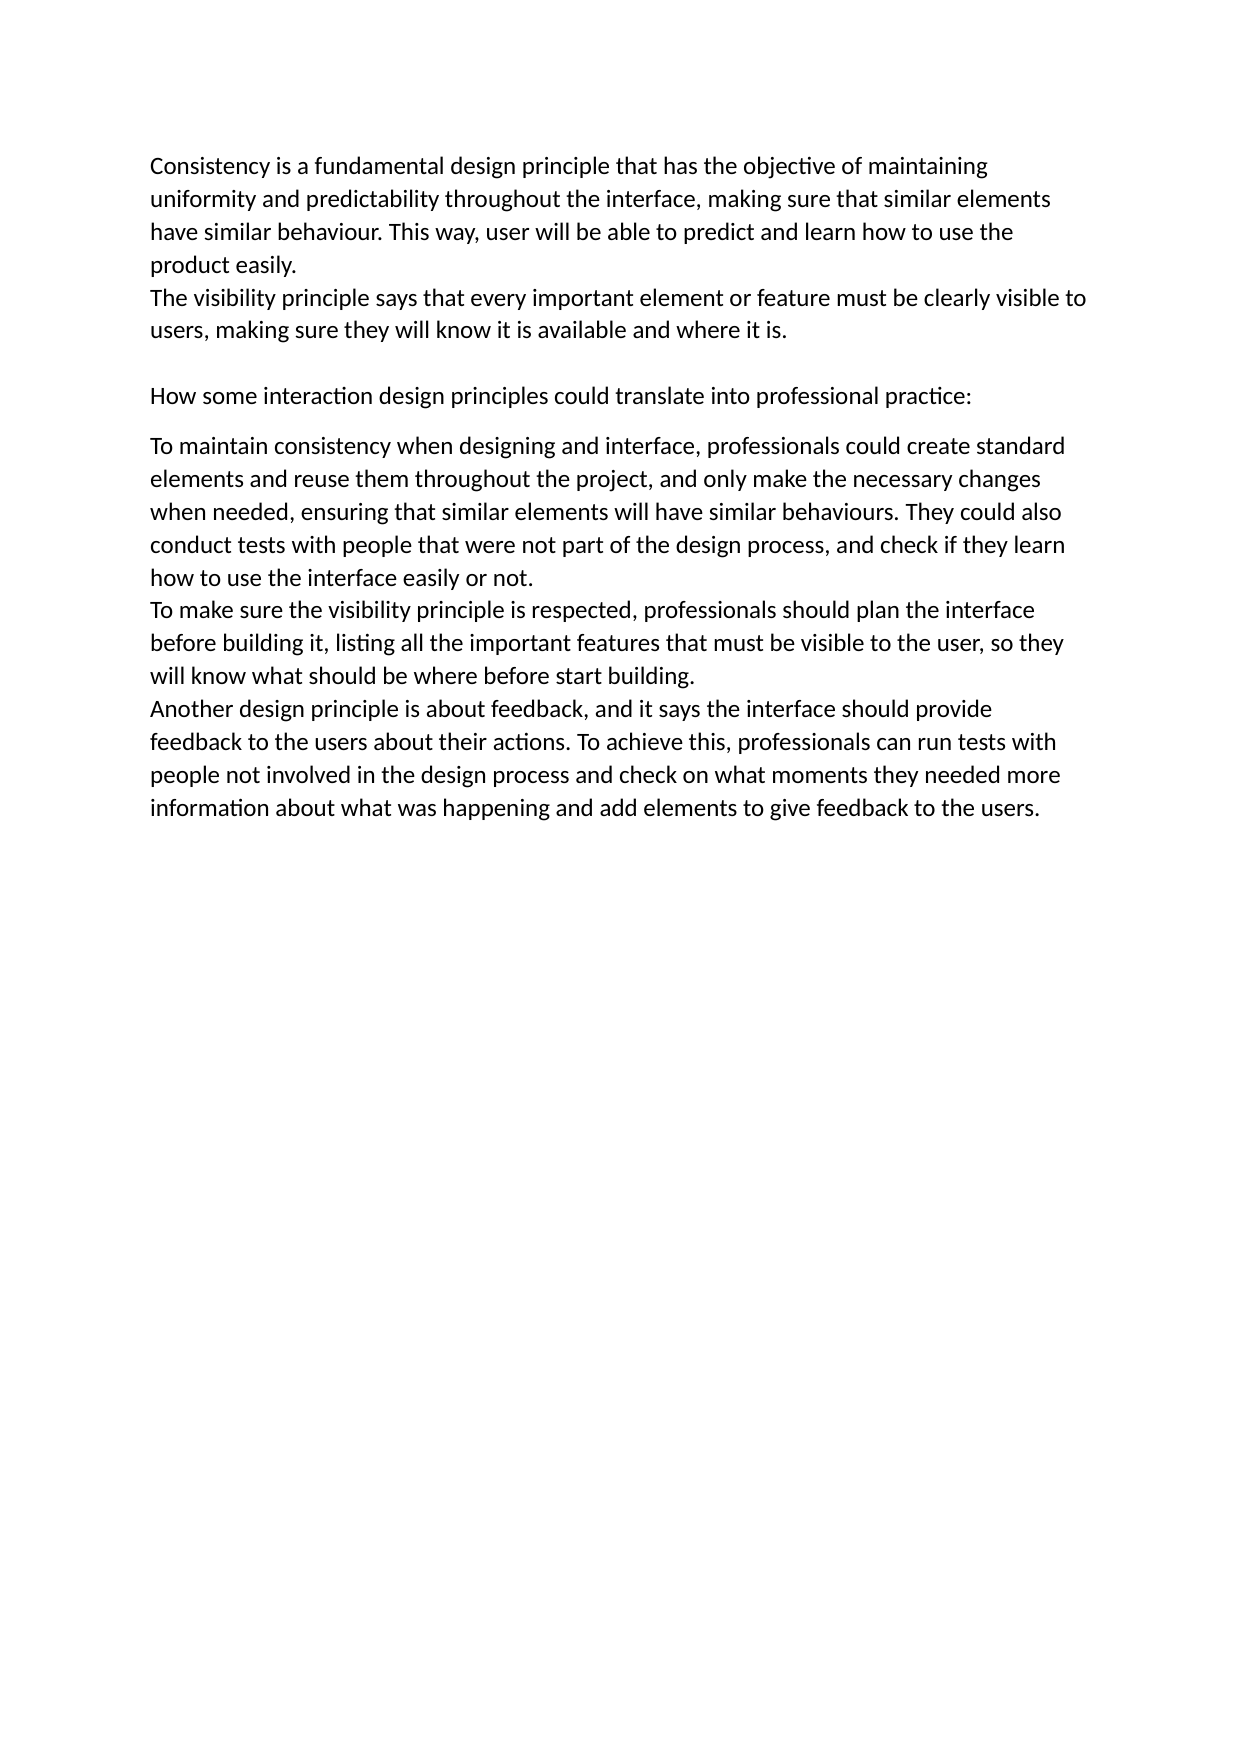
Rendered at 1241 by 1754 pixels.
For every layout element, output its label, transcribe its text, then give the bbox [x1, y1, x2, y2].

text Consistency is a fundamental design principle that has the objective of maintaining uniformity and predictability throughout the interface, making sure that similar elements have similar behaviour. This way, user will be able to predict and learn how to use the product easily. The visibility principle says that every important element or feature must be clearly visible to users, making sure they will know it is available and where it is. How some interaction design principles could translate into professional practice: [150, 150, 1090, 411]
text To maintain consistency when designing and interface, professionals could create standard elements and reuse them throughout the project, and only make the necessary changes when needed, ensuring that similar elements will have similar behaviours. They could also conduct tests with people that were not part of the design process, and check if they learn how to use the interface easily or not. To make sure the visibility principle is respected, professionals should plan the interface before building it, listing all the important features that must be visible to the user, so they will know what should be where before start building. Another design principle is about feedback, and it says the interface should provide feedback to the users about their actions. To achieve this, professionals can run tests with people not involved in the design process and check on what moments they needed more information about what was happening and add elements to give feedback to the users. [150, 430, 1090, 823]
